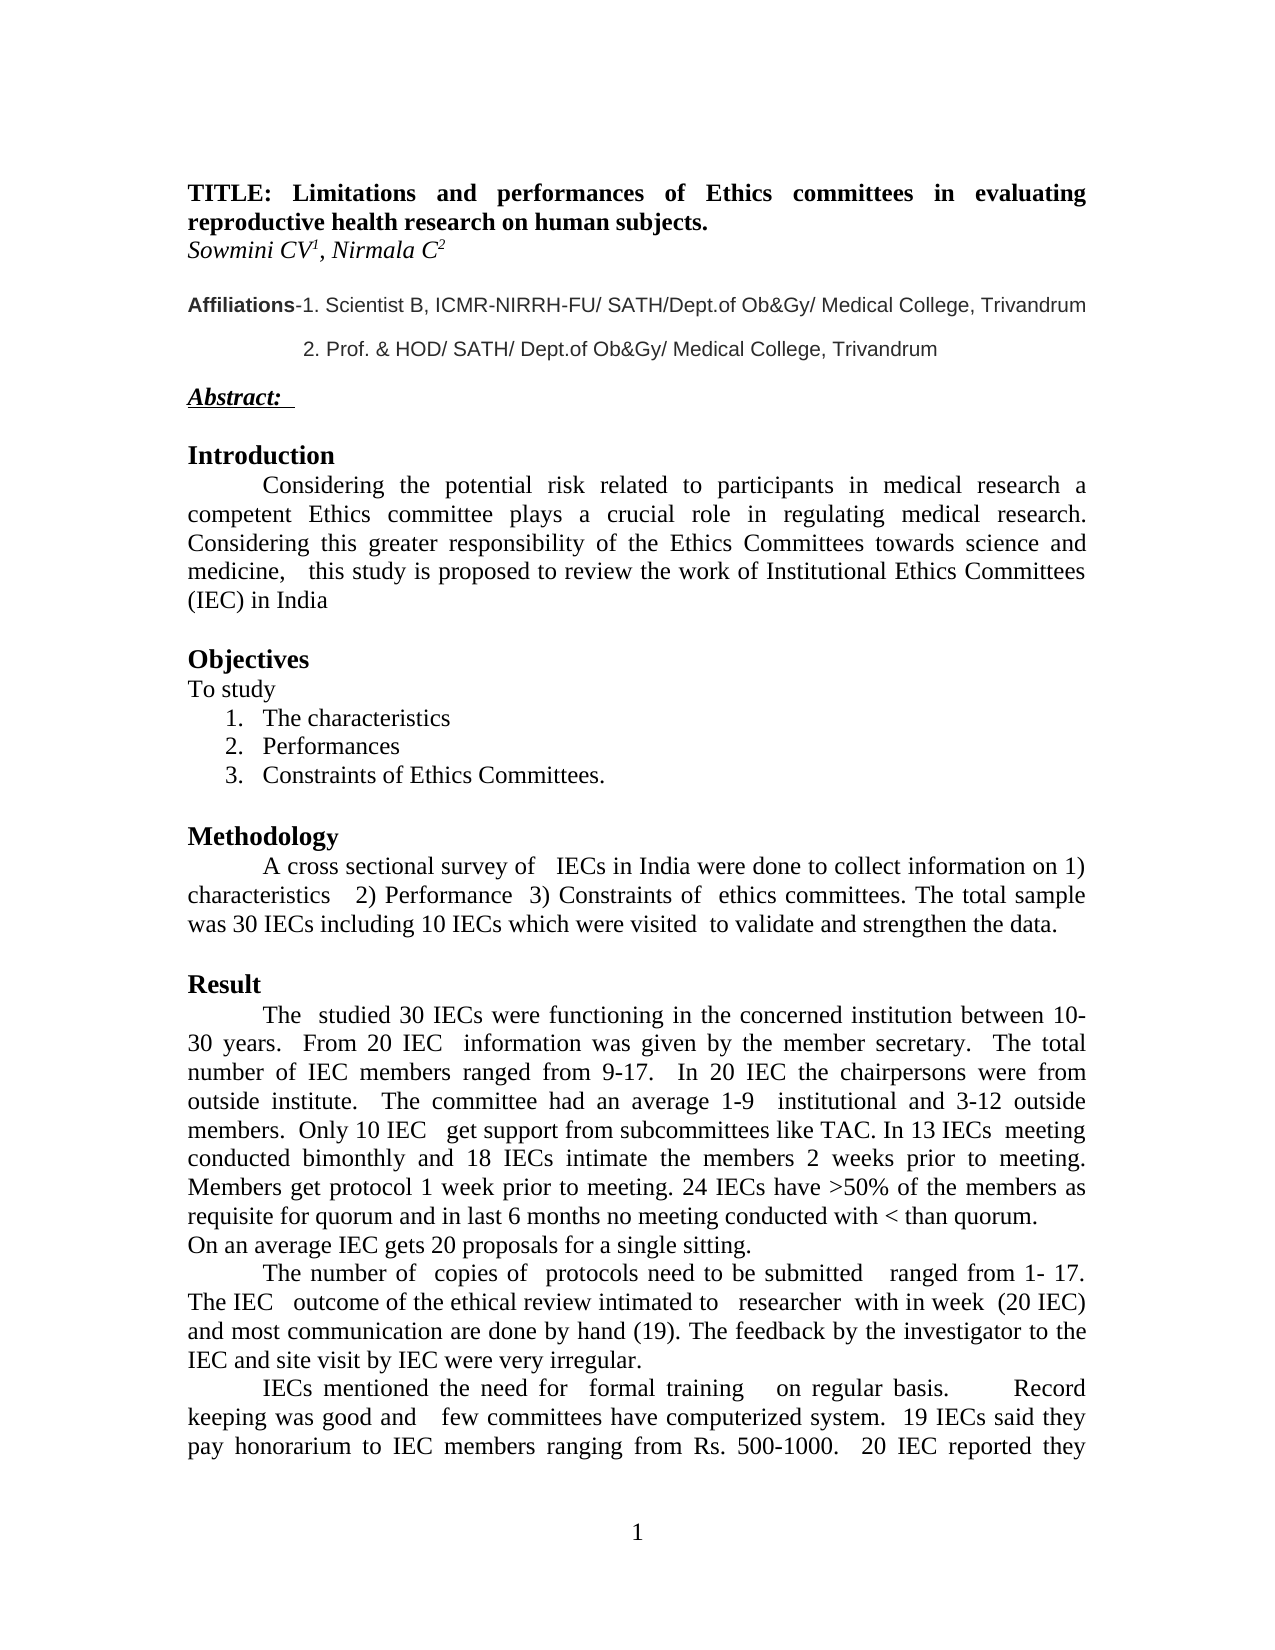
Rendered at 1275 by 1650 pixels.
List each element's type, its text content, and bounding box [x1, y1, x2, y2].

text The number of copies of protocols need to be submitted ranged from 1- 17. The IEC outcome of the ethical review intimated to researcher with in week (20 IEC) and most communication are done by hand (19). The feedback by the investigator to the IEC and site visit by IEC were very irregular. [187, 1258, 1087, 1373]
text TITLE: Limitations and performances of Ethics committees in evaluating reproductive health research on human subjects. [187, 178, 1087, 236]
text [187, 1373, 1087, 1460]
text 2. Prof. & HOD/ SATH/ Dept.of Ob&Gy/ Medical College, Trivandrum [187, 337, 1087, 361]
text The studied 30 IECs were functioning in the concerned institution between 10- 30 years. From 20 IEC information was given by the member secretary. The total number of IEC members ranged from 9-17. In 20 IEC the chairpersons were from outside institute. The committee had an average 1-9 institutional and 3-12 outside members. Only 10 IEC get support from subcommittees like TAC. In 13 IECs meeting conducted bimonthly and 18 IECs intimate the members 2 weeks prior to meeting. Members get protocol 1 week prior to meeting. 24 IECs have >50% of the members as requisite for quorum and in last 6 months no meeting conducted with < than quorum. [187, 1000, 1087, 1230]
text On an average IEC gets 20 proposals for a single sitting. [187, 1230, 1087, 1258]
list The characteristics [225, 703, 1087, 731]
text A cross sectional survey of IECs in India were done to collect information on 1) characteristics 2) Performance 3) Constraints of ethics committees. The total sample was 30 IECs including 10 IECs which were visited to validate and strengthen the data. [187, 851, 1087, 937]
text Sowmini CV1, Nirmala C2 [187, 236, 1087, 264]
text To study [187, 674, 1087, 703]
text Affiliations-1. Scientist B, ICMR-NIRRH-FU/ SATH/Dept.of Ob&Gy/ Medical College, Trivandrum [187, 293, 1087, 317]
text Methodology [187, 820, 1087, 851]
text Introduction [187, 439, 1087, 470]
text Abstract: [187, 382, 1087, 410]
text Result [187, 968, 1087, 1000]
text Objectives [187, 643, 1087, 674]
list Performances [225, 731, 1087, 760]
text Considering the potential risk related to participants in medical research a competent Ethics committee plays a crucial role in regulating medical research. Considering this greater responsibility of the Ethics Committees towards science and medicine, this study is proposed to review the work of Institutional Ethics Committees (IEC) in India [187, 470, 1087, 614]
list Constraints of Ethics Committees. [225, 760, 1087, 789]
